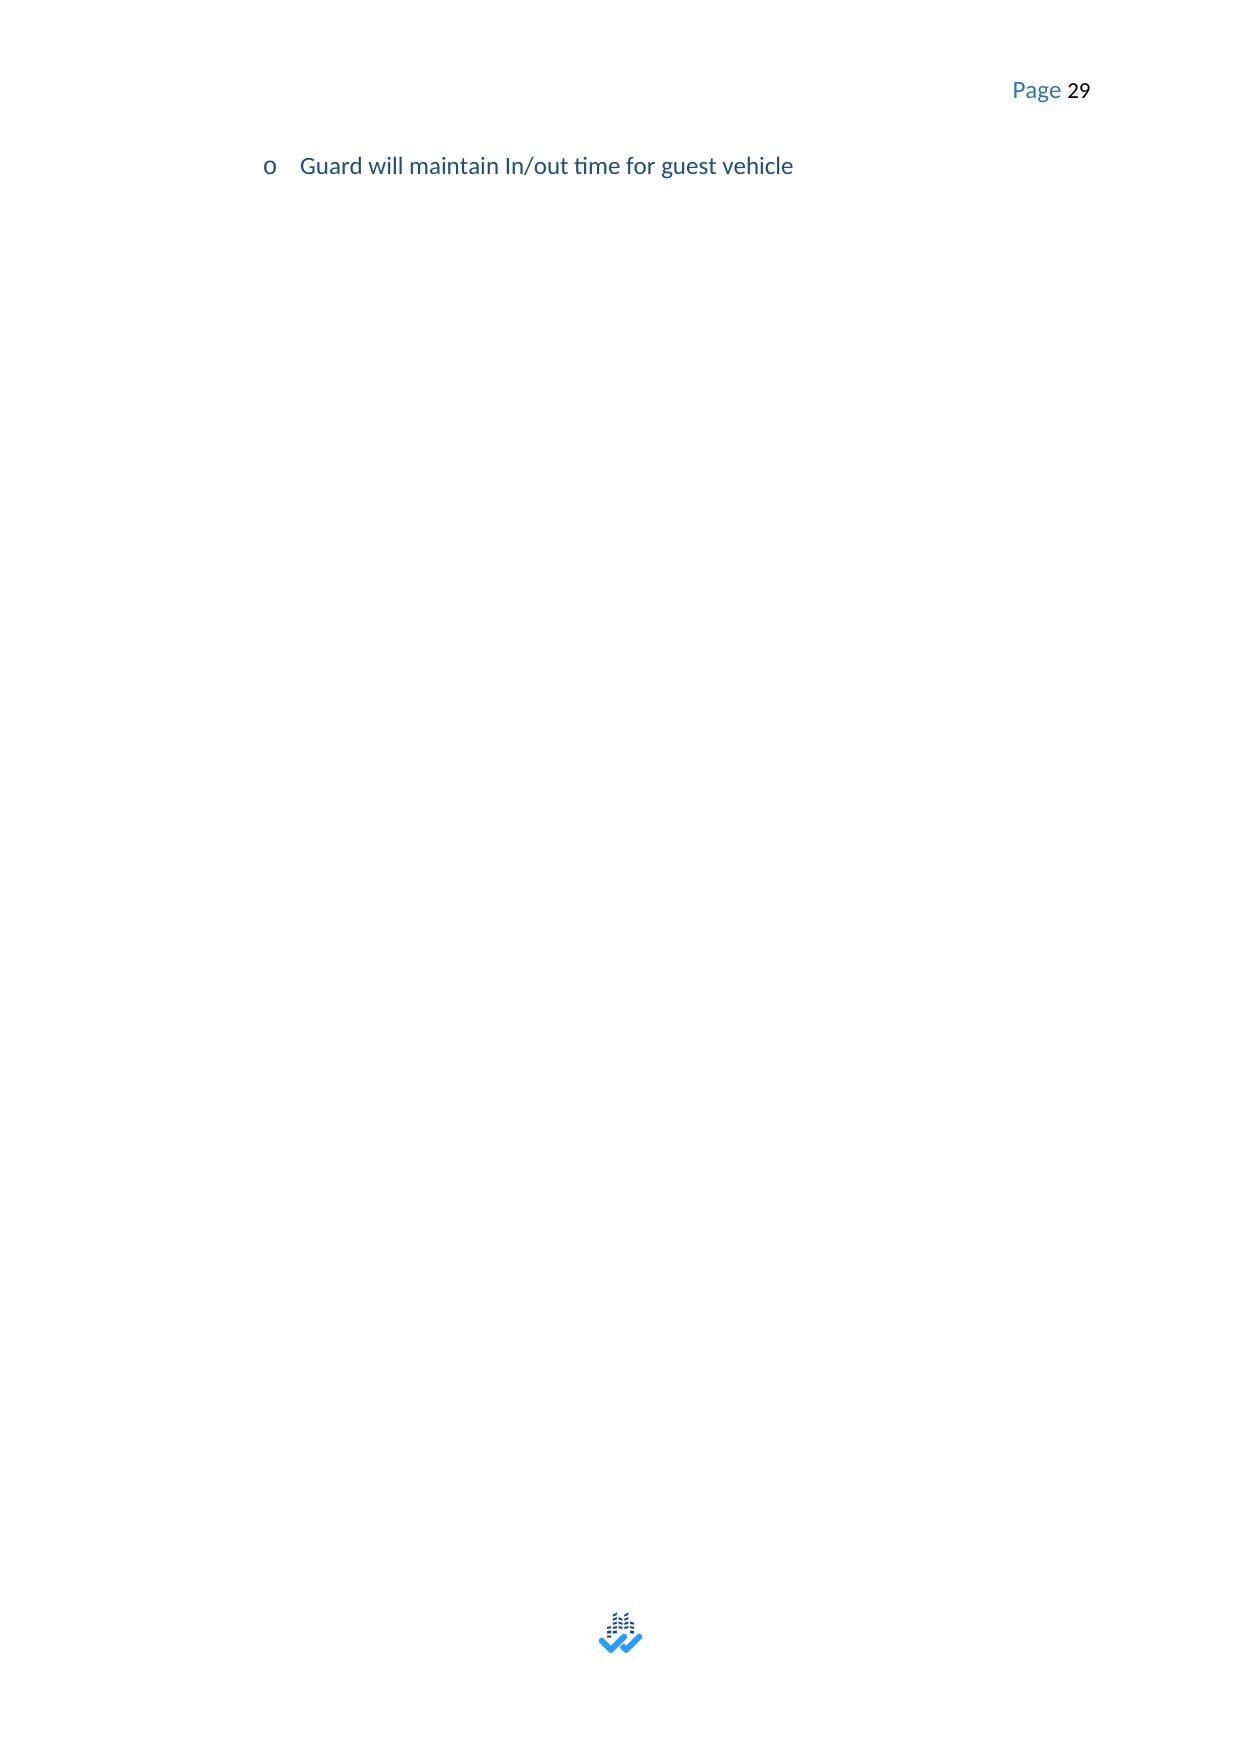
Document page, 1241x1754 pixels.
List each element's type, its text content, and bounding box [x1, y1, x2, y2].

picture [598, 1612, 642, 1653]
list Guard will maintain In/out time for guest vehicle [262, 150, 1090, 182]
